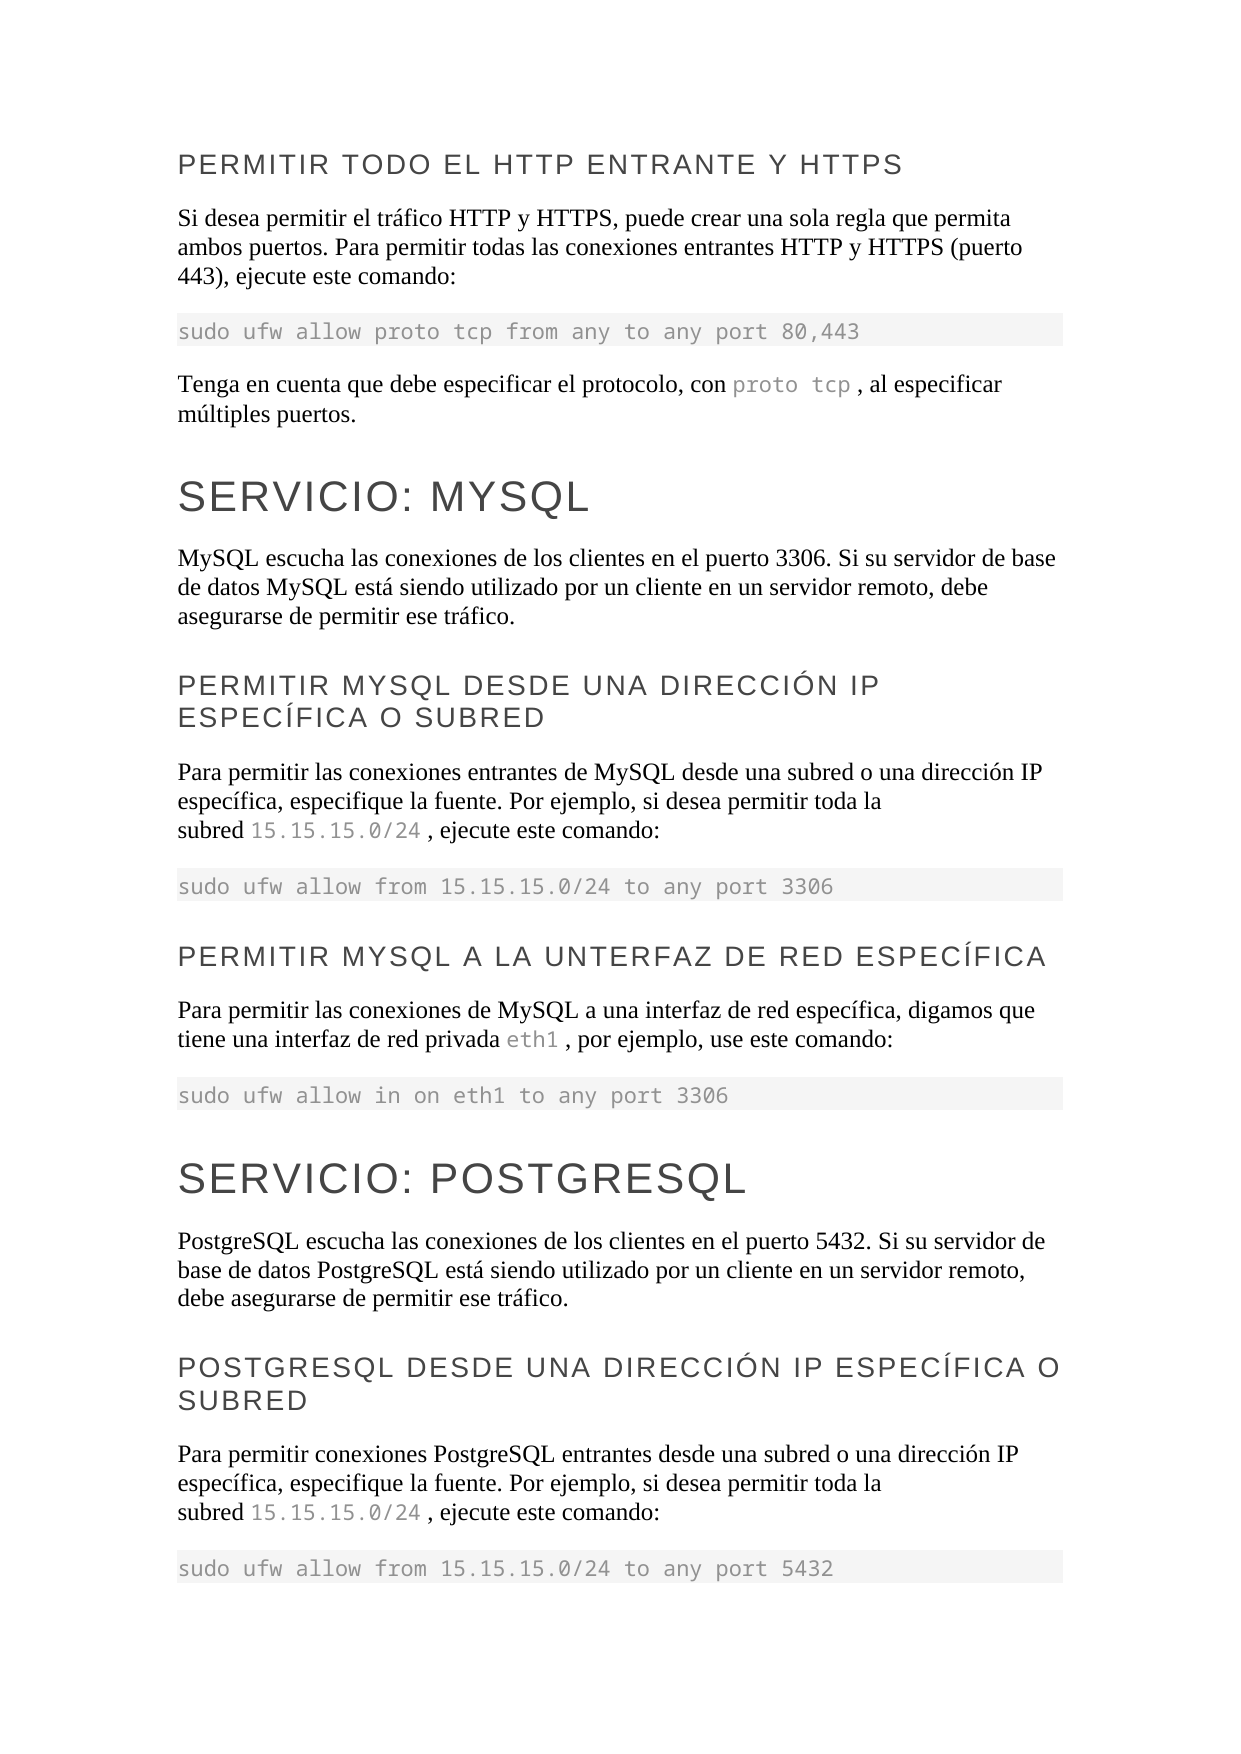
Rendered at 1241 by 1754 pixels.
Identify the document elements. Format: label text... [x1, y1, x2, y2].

text MySQL escucha las conexiones de los clientes en el puerto 3306. Si su servidor de base de datos MySQL está siendo utilizado por un cliente en un servidor remoto, debe asegurarse de permitir ese tráfico. [177, 543, 1063, 630]
text SERVICIO: MYSQL [177, 467, 1063, 520]
text sudo ufw allow from 15.15.15.0/24 to any port 3306 [177, 868, 1063, 901]
text Para permitir conexiones PostgreSQL entrantes desde una subred o una dirección IP específica, especifique la fuente. Por ejemplo, si desea permitir toda la subred 15.15.15.0/24 , ejecute este comando: [177, 1439, 1063, 1527]
text SERVICIO: POSTGRESQL [177, 1149, 1063, 1202]
text PERMITIR MYSQL DESDE UNA DIRECCIÓN IP ESPECÍFICA O SUBRED [177, 669, 1063, 734]
text Tenga en cuenta que debe especificar el protocolo, con proto tcp , al especificar múltiples puertos. [177, 369, 1063, 428]
text PostgreSQL escucha las conexiones de los clientes en el puerto 5432. Si su servidor de base de datos PostgreSQL está siendo utilizado por un cliente en un servidor remoto, debe asegurarse de permitir ese tráfico. [177, 1226, 1063, 1312]
text Para permitir las conexiones entrantes de MySQL desde una subred o una dirección IP específica, especifique la fuente. Por ejemplo, si desea permitir toda la subred 15.15.15.0/24 , ejecute este comando: [177, 757, 1063, 844]
text sudo ufw allow proto tcp from any to any port 80,443 [177, 313, 1063, 346]
text sudo ufw allow from 15.15.15.0/24 to any port 5432 [177, 1550, 1063, 1583]
text Si desea permitir el tráfico HTTP y HTTPS, puede crear una sola regla que permita ambos puertos. Para permitir todas las conexiones entrantes HTTP y HTTPS (puerto 443), ejecute este comando: [177, 203, 1063, 290]
text POSTGRESQL DESDE UNA DIRECCIÓN IP ESPECÍFICA O SUBRED [177, 1351, 1063, 1416]
text PERMITIR MYSQL A LA UNTERFAZ DE RED ESPECÍFICA [177, 940, 1063, 972]
text PERMITIR TODO EL HTTP ENTRANTE Y HTTPS [177, 148, 1063, 180]
text Para permitir las conexiones de MySQL a una interfaz de red específica, digamos que tiene una interfaz de red privada eth1 , por ejemplo, use este comando: [177, 996, 1063, 1054]
text sudo ufw allow in on eth1 to any port 3306 [177, 1077, 1063, 1110]
